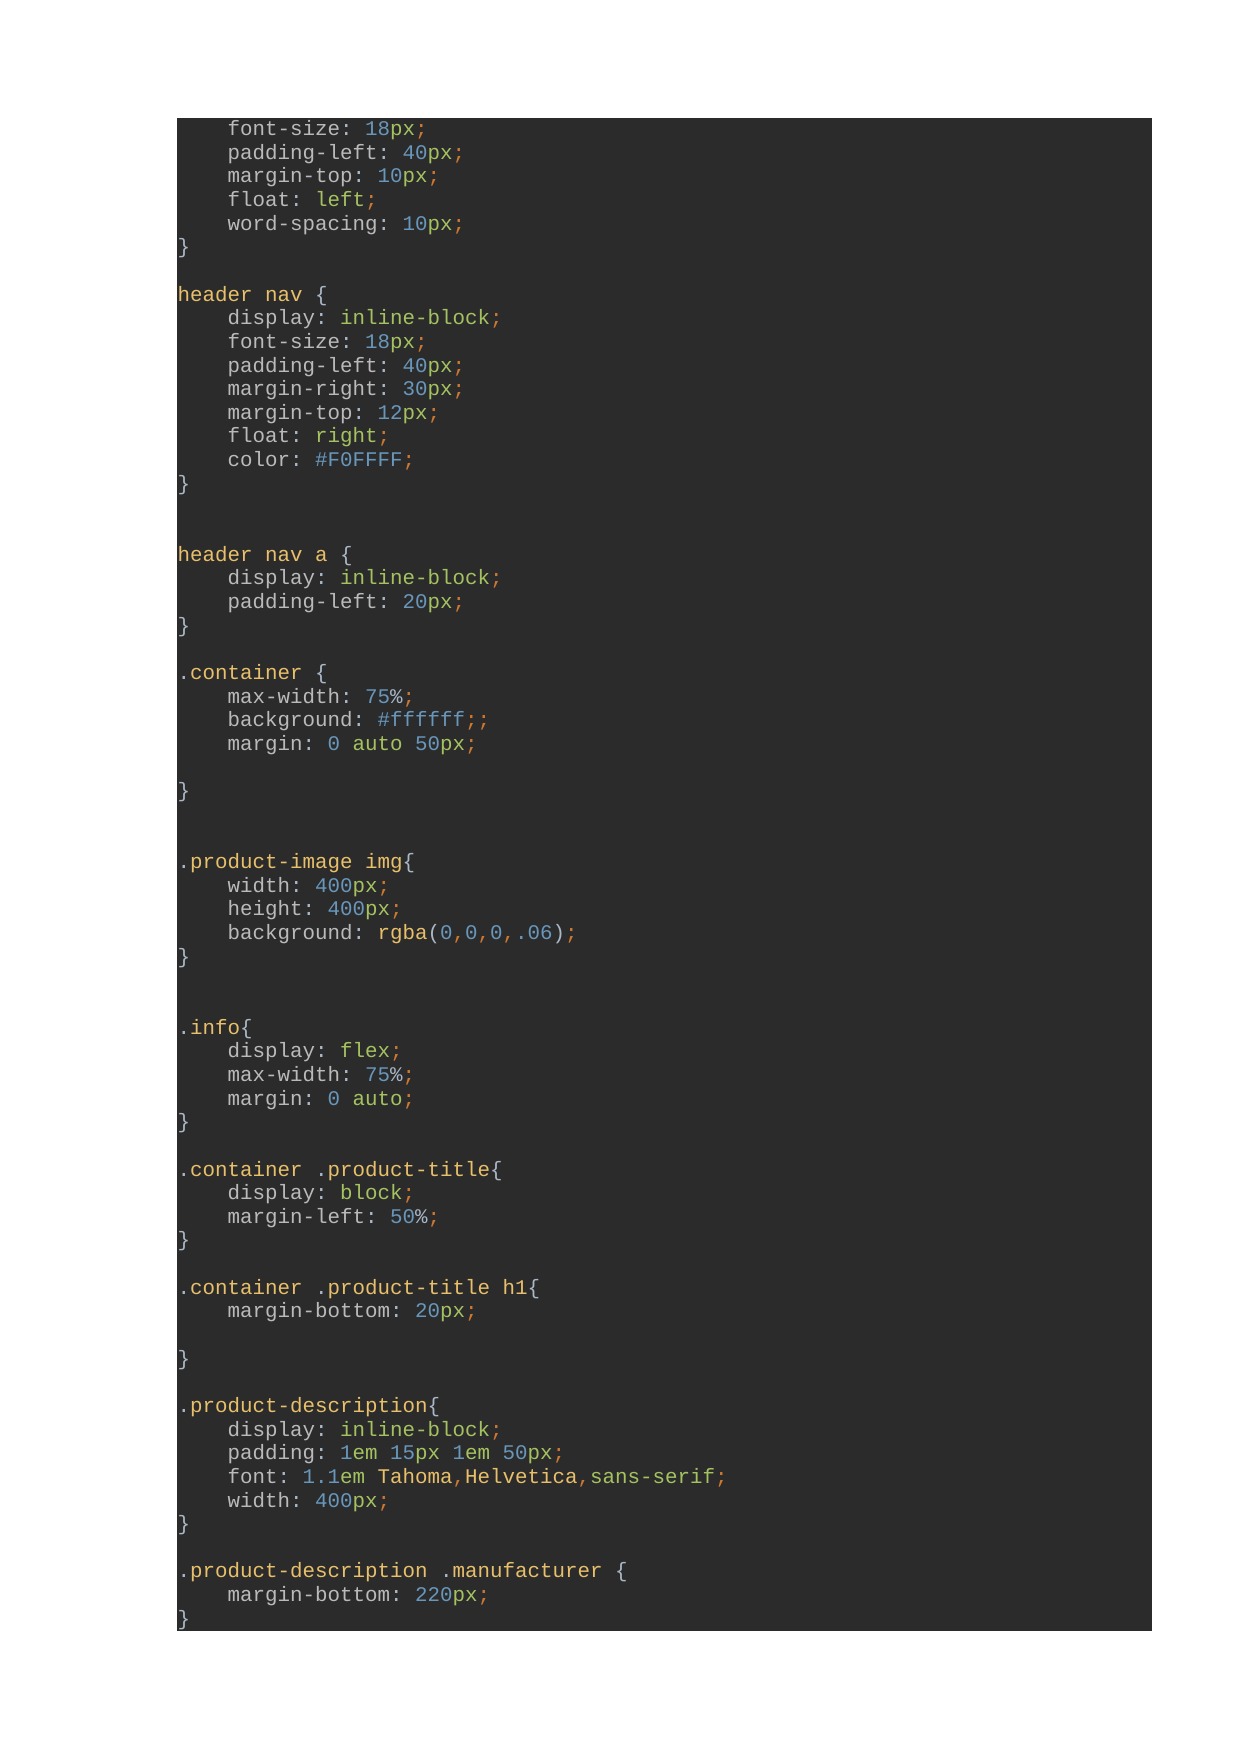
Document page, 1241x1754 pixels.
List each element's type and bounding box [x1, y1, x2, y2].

text [177, 118, 1152, 1631]
